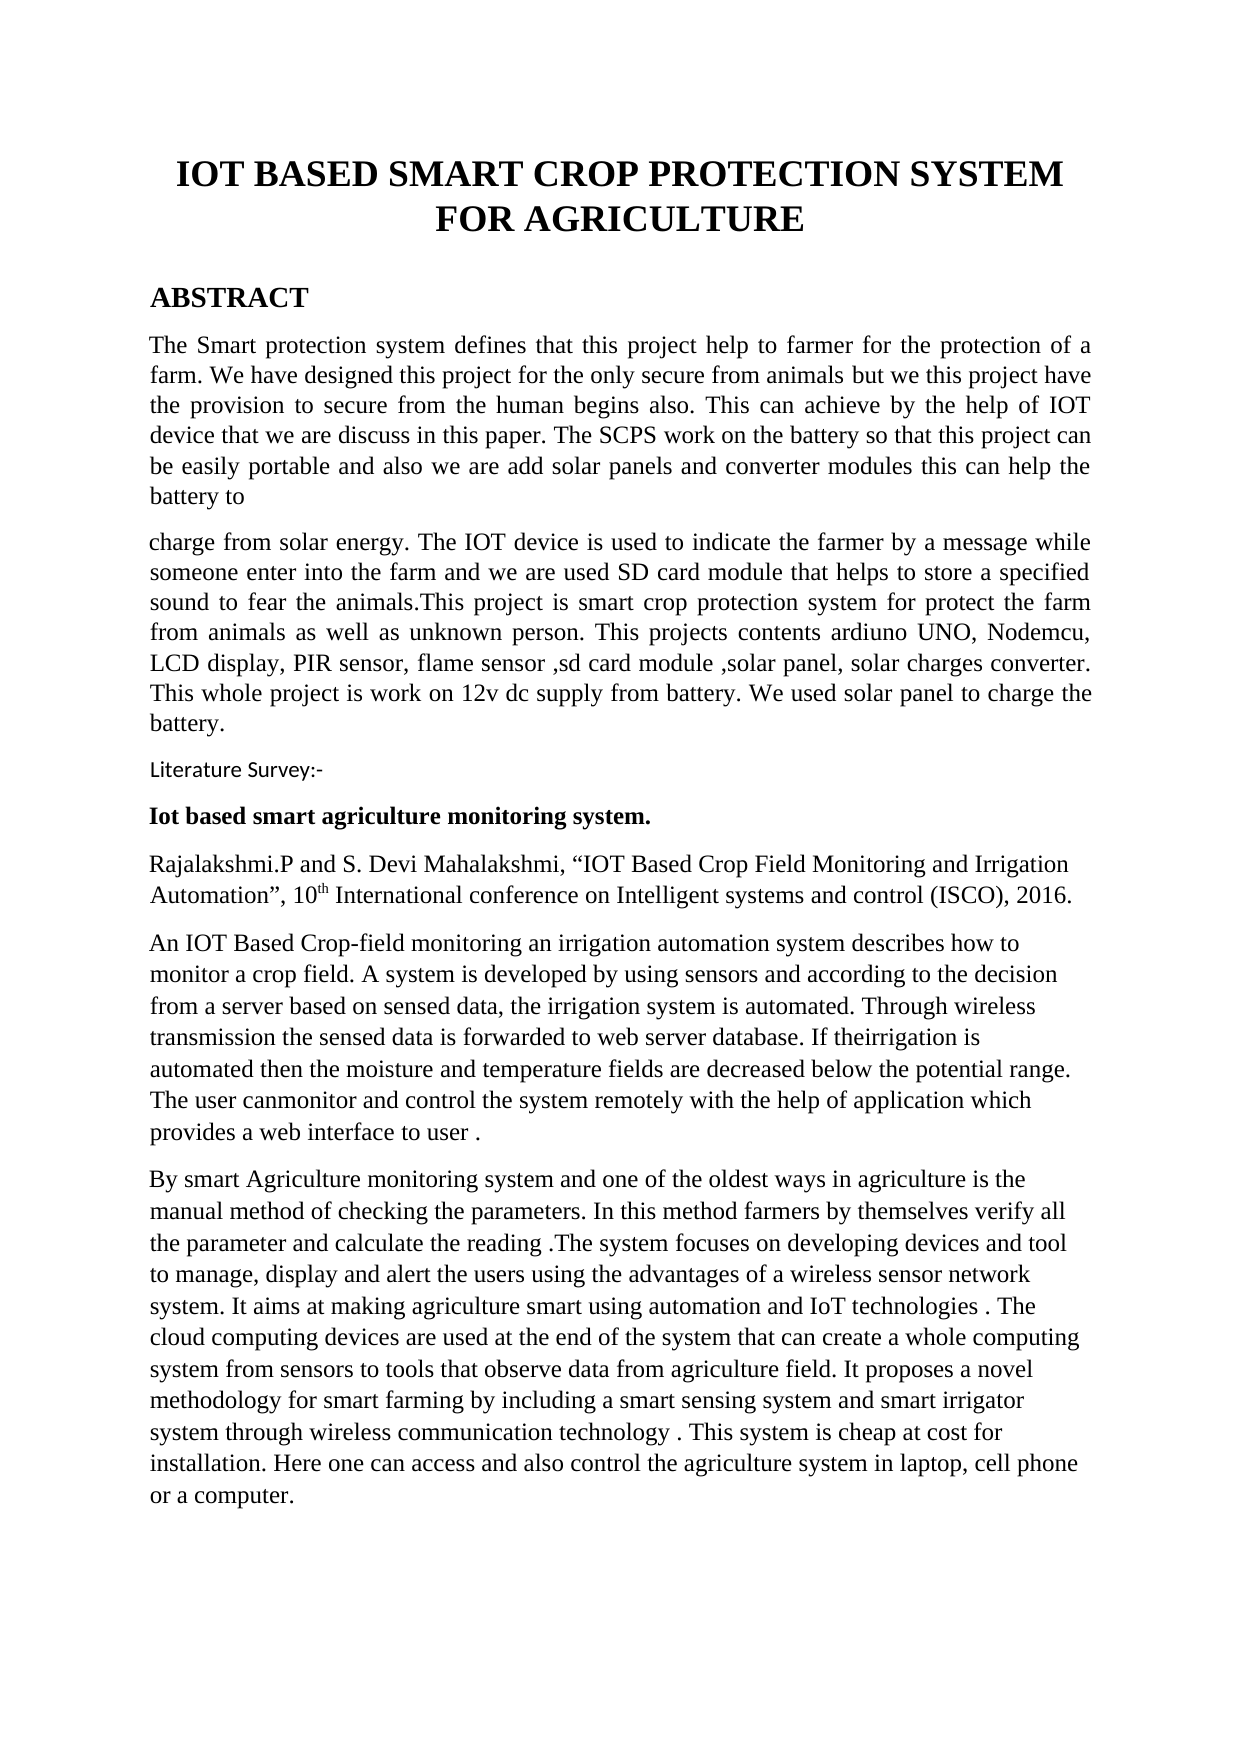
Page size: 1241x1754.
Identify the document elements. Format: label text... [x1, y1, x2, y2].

text Literature Survey:- [150, 755, 1103, 783]
subtitle Iot based smart agriculture monitoring system. [148, 801, 1103, 830]
text ABSTRACT [150, 281, 1103, 314]
text An IOT Based Crop-field monitoring an irrigation automation system describes how to monitor a crop field. A system is developed by using sensors and according to the decision from a server based on sensed data, the irrigation system is automated. Through wireless transmission the sensed data is forwarded to web server database. If theirrigation is automated then the moisture and temperature fields are decreased below the potential range. The user canmonitor and control the system remotely with the help of application which provides a web interface to user . [148, 928, 1081, 1146]
text charge from solar energy. The IOT device is used to indicate the farmer by a message while someone enter into the farm and we are used SD card module that helps to store a specified sound to fear the animals.This project is smart crop protection system for protect the farm from animals as well as unknown person. This projects contents ardiuno UNO, Nodemcu, LCD display, PIR sensor, flame sensor ,sd card module ,solar panel, solar charges converter. This whole project is work on 12v dc supply from battery. We used solar panel to charge the battery. [148, 527, 1092, 737]
text The Smart protection system defines that this project help to farmer for the protection of a farm. We have designed this project for the only secure from animals but we this project have the provision to secure from the human begins also. This can achieve by the help of IOT device that we are discuss in this paper. The SCPS work on the battery so that this project can be easily portable and also we are add solar panels and converter modules this can help the battery to [148, 330, 1092, 509]
text IOT BASED SMART CROP PROTECTION SYSTEM FOR AGRICULTURE [176, 151, 1066, 240]
text By smart Agriculture monitoring system and one of the oldest ways in agriculture is the manual method of checking the parameters. In this method farmers by themselves verify all the parameter and calculate the reading .The system focuses on developing devices and tool to manage, display and alert the users using the advantages of a wireless sensor network system. It aims at making agriculture smart using automation and IoT technologies . The cloud computing devices are used at the end of the system that can create a whole computing system from sensors to tools that observe data from agriculture field. It proposes a novel methodology for smart farming by including a smart sensing system and smart irrigator system through wireless communication technology . This system is cheap at cost for installation. Here one can access and also control the agriculture system in laptop, cell phone or a computer. [148, 1164, 1081, 1509]
text Rajalakshmi.P and S. Devi Mahalakshmi, “IOT Based Crop Field Monitoring and Irrigation Automation”, 10th International conference on Intelligent systems and control (ISCO), 2016. [148, 849, 1103, 909]
